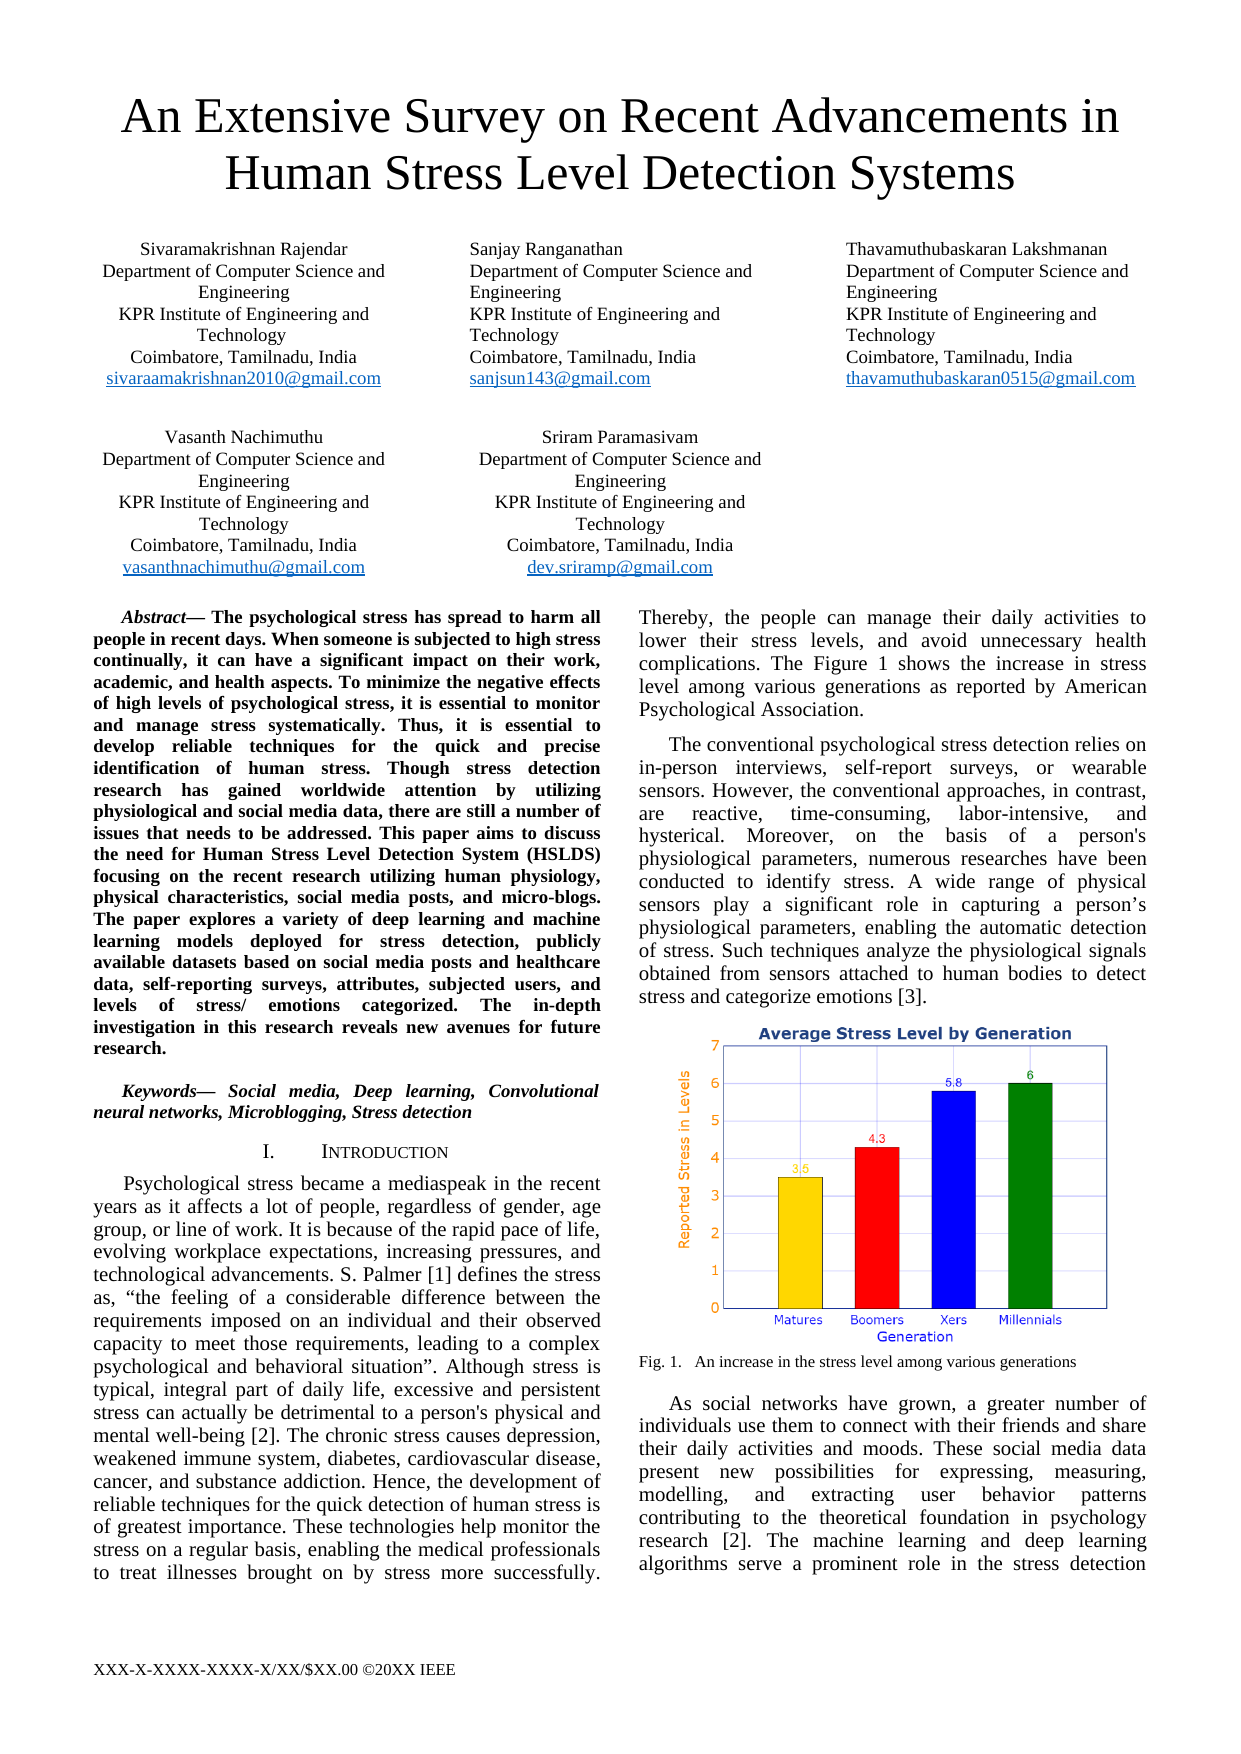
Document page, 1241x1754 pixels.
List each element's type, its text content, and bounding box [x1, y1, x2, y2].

text Sriram Paramasivam Department of Computer Science and Engineering KPR Institute of Engineering and Technology Coimbatore, Tamilnadu, India dev.sriramp@gmail.com Thavamuthubaskaran Lakshmanan Department of Computer Science and Engineering KPR Institute of Engineering and Technology Coimbatore, Tamilnadu, India thavamuthubaskaran0515@gmail.com [469, 426, 771, 577]
list Introduction [93, 1139, 601, 1163]
text Psychological stress became a mediaspeak in the recent years as it affects a lot of people, regardless of gender, age group, or line of work. It is because of the rapid pace of life, evolving workplace expectations, increasing pressures, and technological advancements. S. Palmer [1] defines the stress as, “the feeling of a considerable difference between the requirements imposed on an individual and their observed capacity to meet those requirements, leading to a complex psychological and behavioral situation”. Although stress is typical, integral part of daily life, excessive and persistent stress can actually be detrimental to a person's physical and mental well-being [2]. The chronic stress causes depression, weakened immune system, diabetes, cardiovascular disease, cancer, and substance addiction. Hence, the development of reliable techniques for the quick detection of human stress is of greatest importance. These technologies help monitor the stress on a regular basis, enabling the medical professionals to treat illnesses brought on by stress more successfully. Thereby, the people can manage their daily activities to lower their stress levels, and avoid unnecessary health complications. The Figure 1 shows the increase in stress level among various generations as reported by American Psychological Association. [93, 1172, 601, 1584]
text Keywords— Social media, Deep learning, Convolutional neural networks, Microblogging, Stress detection [93, 1080, 601, 1123]
list An increase in the stress level among various generations [639, 1352, 1147, 1371]
text Vasanth Nachimuthu Department of Computer Science and Engineering KPR Institute of Engineering and Technology Coimbatore, Tamilnadu, India vasanthnachimuthu@gmail.com Sanjay Ranganathan Department of Computer Science and Engineering KPR Institute of Engineering and Technology Coimbatore, Tamilnadu, India sanjsun143@gmail.com [93, 426, 394, 577]
picture [676, 1020, 1110, 1344]
text Abstract— The psychological stress has spread to harm all people in recent days. When someone is subjected to high stress continually, it can have a significant impact on their work, academic, and health aspects. To minimize the negative effects of high levels of psychological stress, it is essential to monitor and manage stress systematically. Thus, it is essential to develop reliable techniques for the quick and precise identification of human stress. Though stress detection research has gained worldwide attention by utilizing physiological and social media data, there are still a number of issues that needs to be addressed. This paper aims to discuss the need for Human Stress Level Detection System (HSLDS) focusing on the recent research utilizing human physiology, physical characteristics, social media posts, and micro-blogs. The paper explores a variety of deep learning and machine learning models deployed for stress detection, publicly available datasets based on social media posts and healthcare data, self-reporting surveys, attributes, subjected users, and levels of stress/ emotions categorized. The in-depth investigation in this research reveals new avenues for future research. [93, 606, 601, 1059]
text An Extensive Survey on Recent Advancements in Human Stress Level Detection Systems [93, 85, 1147, 200]
text Sivaramakrishnan Rajendar Department of Computer Science and Engineering KPR Institute of Engineering and Technology Coimbatore, Tamilnadu, India sivaraamakrishnan2010@gmail.com [93, 238, 394, 389]
text The conventional psychological stress detection relies on in-person interviews, self-report surveys, or wearable sensors. However, the conventional approaches, in contrast, are reactive, time-consuming, labor-intensive, and hysterical. Moreover, on the basis of a person's physiological parameters, numerous researches have been conducted to identify stress. A wide range of physical sensors play a significant role in capturing a person’s physiological parameters, enabling the automatic detection of stress. Such techniques analyze the physiological signals obtained from sensors attached to human bodies to detect stress and categorize emotions [3]. [639, 733, 1147, 1008]
